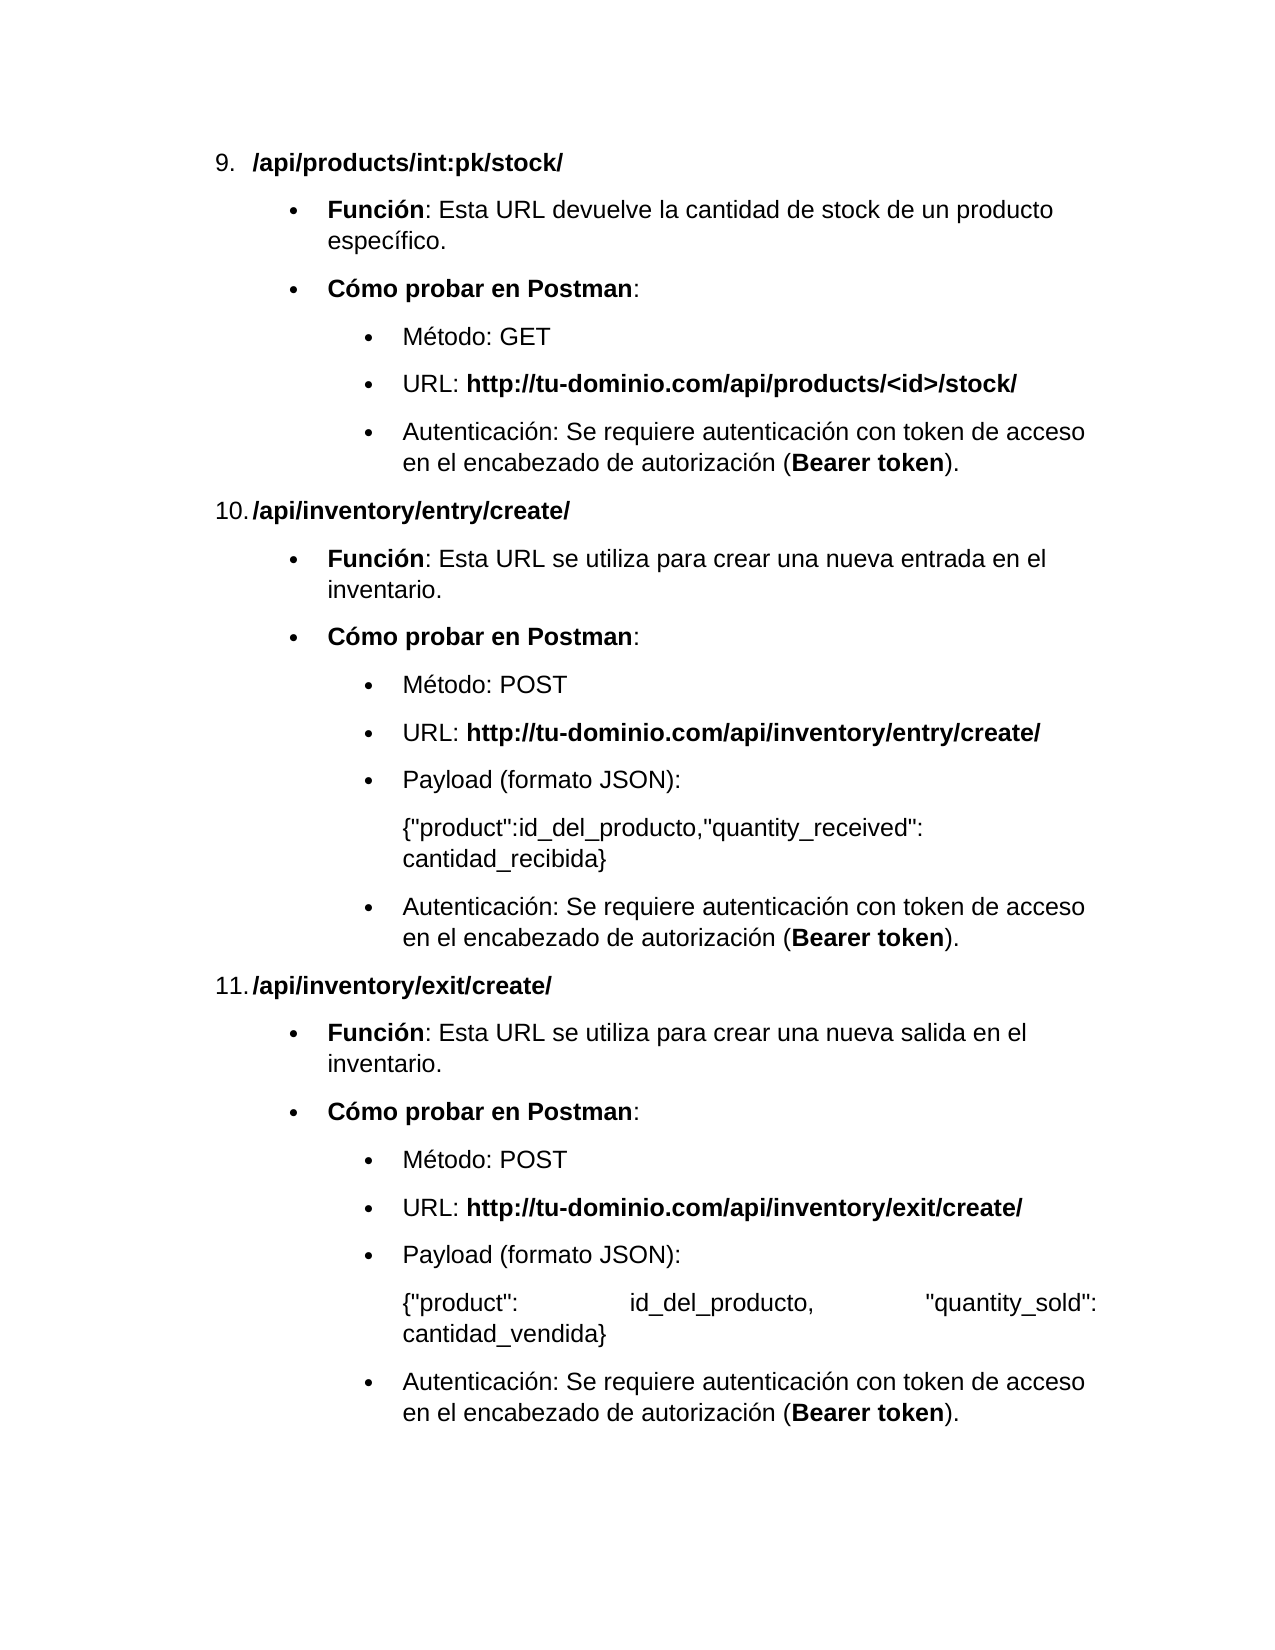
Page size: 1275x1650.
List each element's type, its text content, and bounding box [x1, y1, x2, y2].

list Payload (formato JSON): [365, 1240, 1098, 1269]
text {"product": id_del_producto, "quantity_sold": cantidad_vendida} [402, 1288, 1098, 1348]
text {"product":id_del_producto,"quantity_received": cantidad_recibida} [402, 813, 1098, 873]
list Método: POST [365, 670, 1098, 699]
list Función: Esta URL devuelve la cantidad de stock de un producto específico. [290, 195, 1098, 255]
list Función: Esta URL se utiliza para crear una nueva entrada en el inventario. [290, 544, 1098, 603]
list URL: http://tu-dominio.com/api/products/<id>/stock/ [365, 369, 1098, 398]
list Autenticación: Se requiere autenticación con token de acceso en el encabezado de autorización (Bearer token). [365, 1367, 1098, 1427]
list /api/products/int:pk/stock/ [215, 148, 1098, 176]
list Cómo probar en Postman: [290, 274, 1098, 303]
list Función: Esta URL se utiliza para crear una nueva salida en el inventario. [290, 1018, 1098, 1078]
list URL: http://tu-dominio.com/api/inventory/entry/create/ [365, 718, 1098, 747]
list Autenticación: Se requiere autenticación con token de acceso en el encabezado de autorización (Bearer token). [365, 417, 1098, 477]
list Payload (formato JSON): [365, 766, 1098, 794]
list Cómo probar en Postman: [290, 622, 1098, 651]
list Método: POST [365, 1145, 1098, 1174]
list Cómo probar en Postman: [290, 1097, 1098, 1126]
list /api/inventory/entry/create/ [215, 496, 1098, 525]
list URL: http://tu-dominio.com/api/inventory/exit/create/ [365, 1193, 1098, 1221]
list /api/inventory/exit/create/ [215, 971, 1098, 999]
list Autenticación: Se requiere autenticación con token de acceso en el encabezado de autorización (Bearer token). [365, 892, 1098, 952]
list Método: GET [365, 322, 1098, 351]
